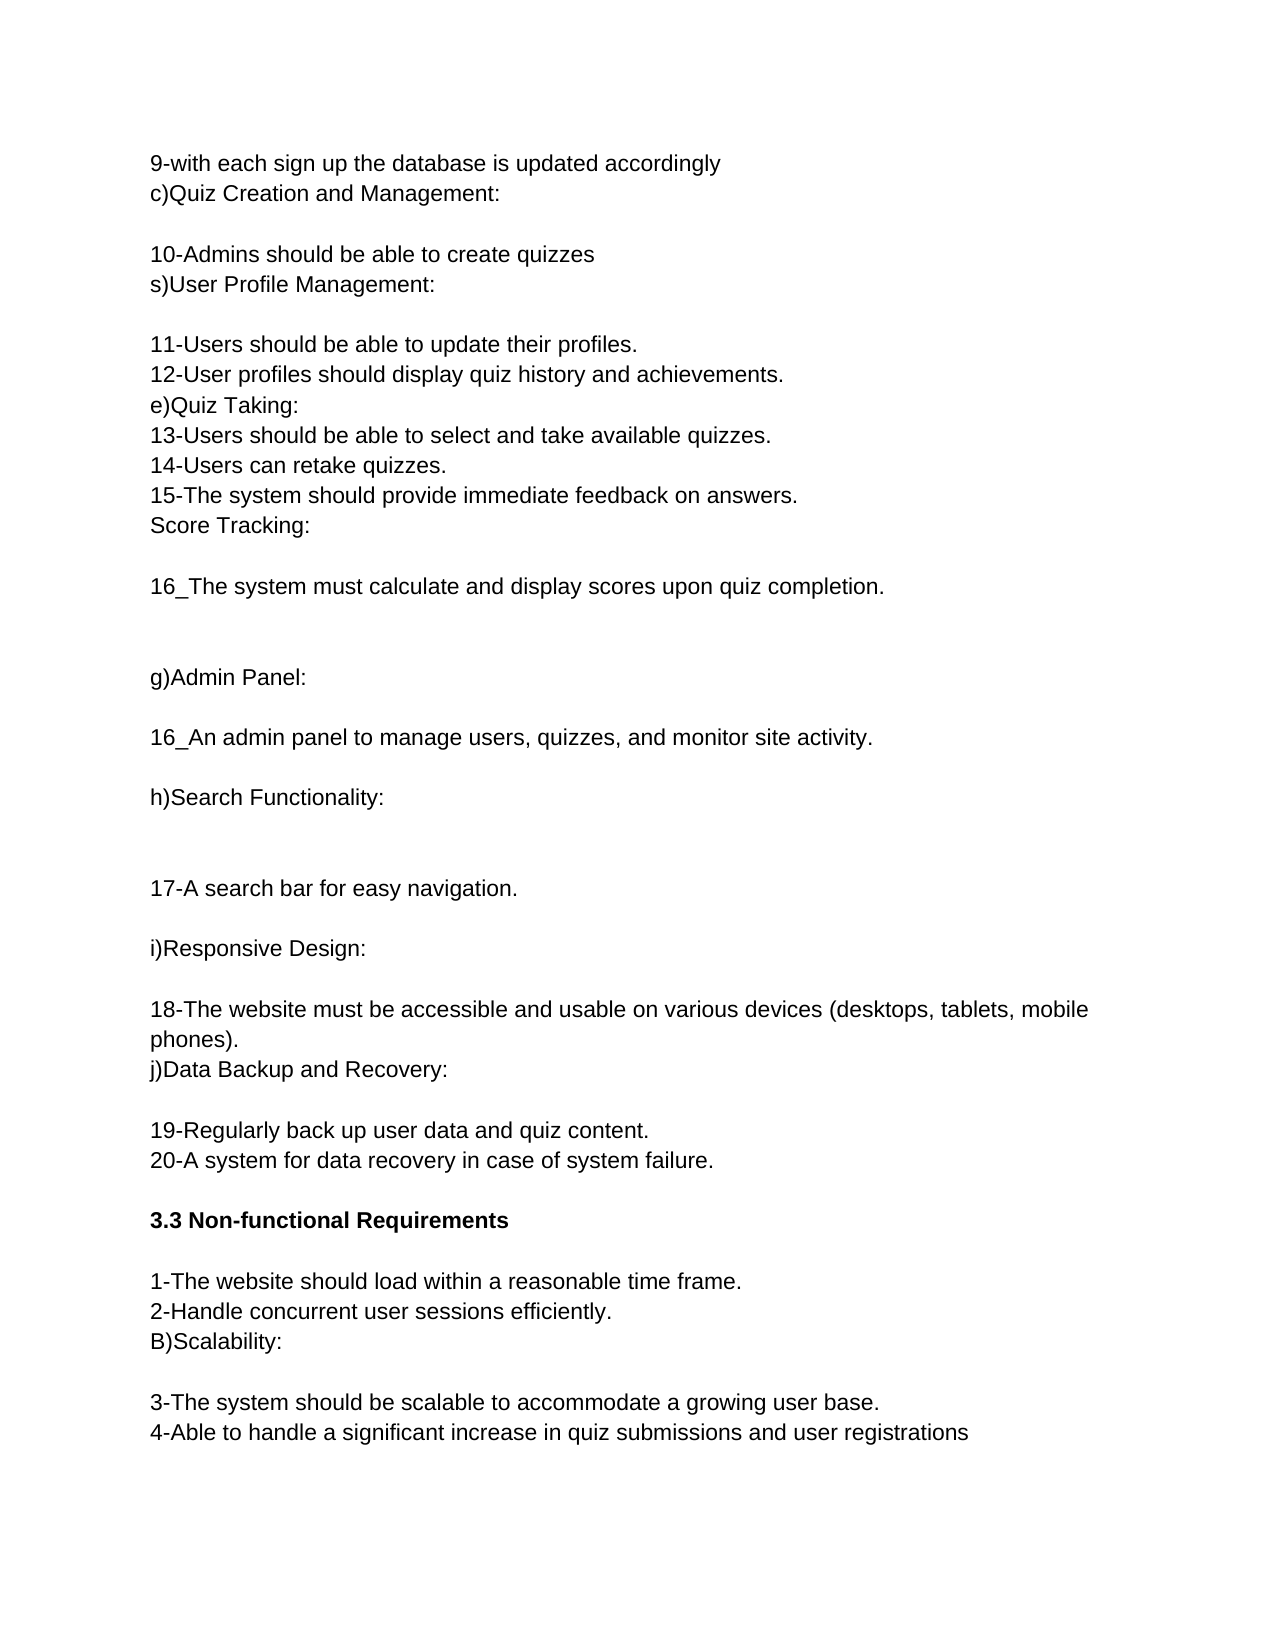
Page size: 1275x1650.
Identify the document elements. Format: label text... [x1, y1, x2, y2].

text 16_An admin panel to manage users, quizzes, and monitor site activity. [150, 724, 1125, 750]
text B)Scalability: [150, 1328, 1125, 1354]
text h)Search Functionality: [150, 784, 1125, 811]
text Score Tracking: [150, 512, 1125, 539]
text 16_The system must calculate and display scores upon quiz completion. [150, 573, 1125, 599]
text 10-Admins should be able to create quizzes [150, 241, 1125, 267]
text 9-with each sign up the database is updated accordingly [150, 150, 1125, 176]
text 15-The system should provide immediate feedback on answers. [150, 482, 1125, 509]
text i)Responsive Design: [150, 935, 1125, 962]
text c)Quiz Creation and Management: [150, 180, 1125, 207]
text 12-User profiles should display quiz history and achievements. [150, 361, 1125, 388]
text 11-Users should be able to update their profiles. [150, 331, 1125, 358]
text 3.3 Non-functional Requirements [150, 1207, 1125, 1234]
text s)User Profile Management: [150, 271, 1125, 297]
text 18-The website must be accessible and usable on various devices (desktops, tablets, mobile phones). [150, 996, 1125, 1052]
text 20-A system for data recovery in case of system failure. [150, 1147, 1125, 1173]
text 14-Users can retake quizzes. [150, 452, 1125, 478]
text e)Quiz Taking: [150, 392, 1125, 418]
text 3-The system should be scalable to accommodate a growing user base. [150, 1388, 1125, 1415]
text 1-The website should load within a reasonable time frame. [150, 1268, 1125, 1294]
text 19-Regularly back up user data and quiz content. [150, 1117, 1125, 1143]
text j)Data Backup and Recovery: [150, 1056, 1125, 1083]
text 2-Handle concurrent user sessions efficiently. [150, 1298, 1125, 1324]
text 13-Users should be able to select and take available quizzes. [150, 422, 1125, 448]
text 4-Able to handle a significant increase in quiz submissions and user registrations [150, 1419, 1125, 1445]
text g)Admin Panel: [150, 663, 1125, 690]
text 17-A search bar for easy navigation. [150, 875, 1125, 901]
